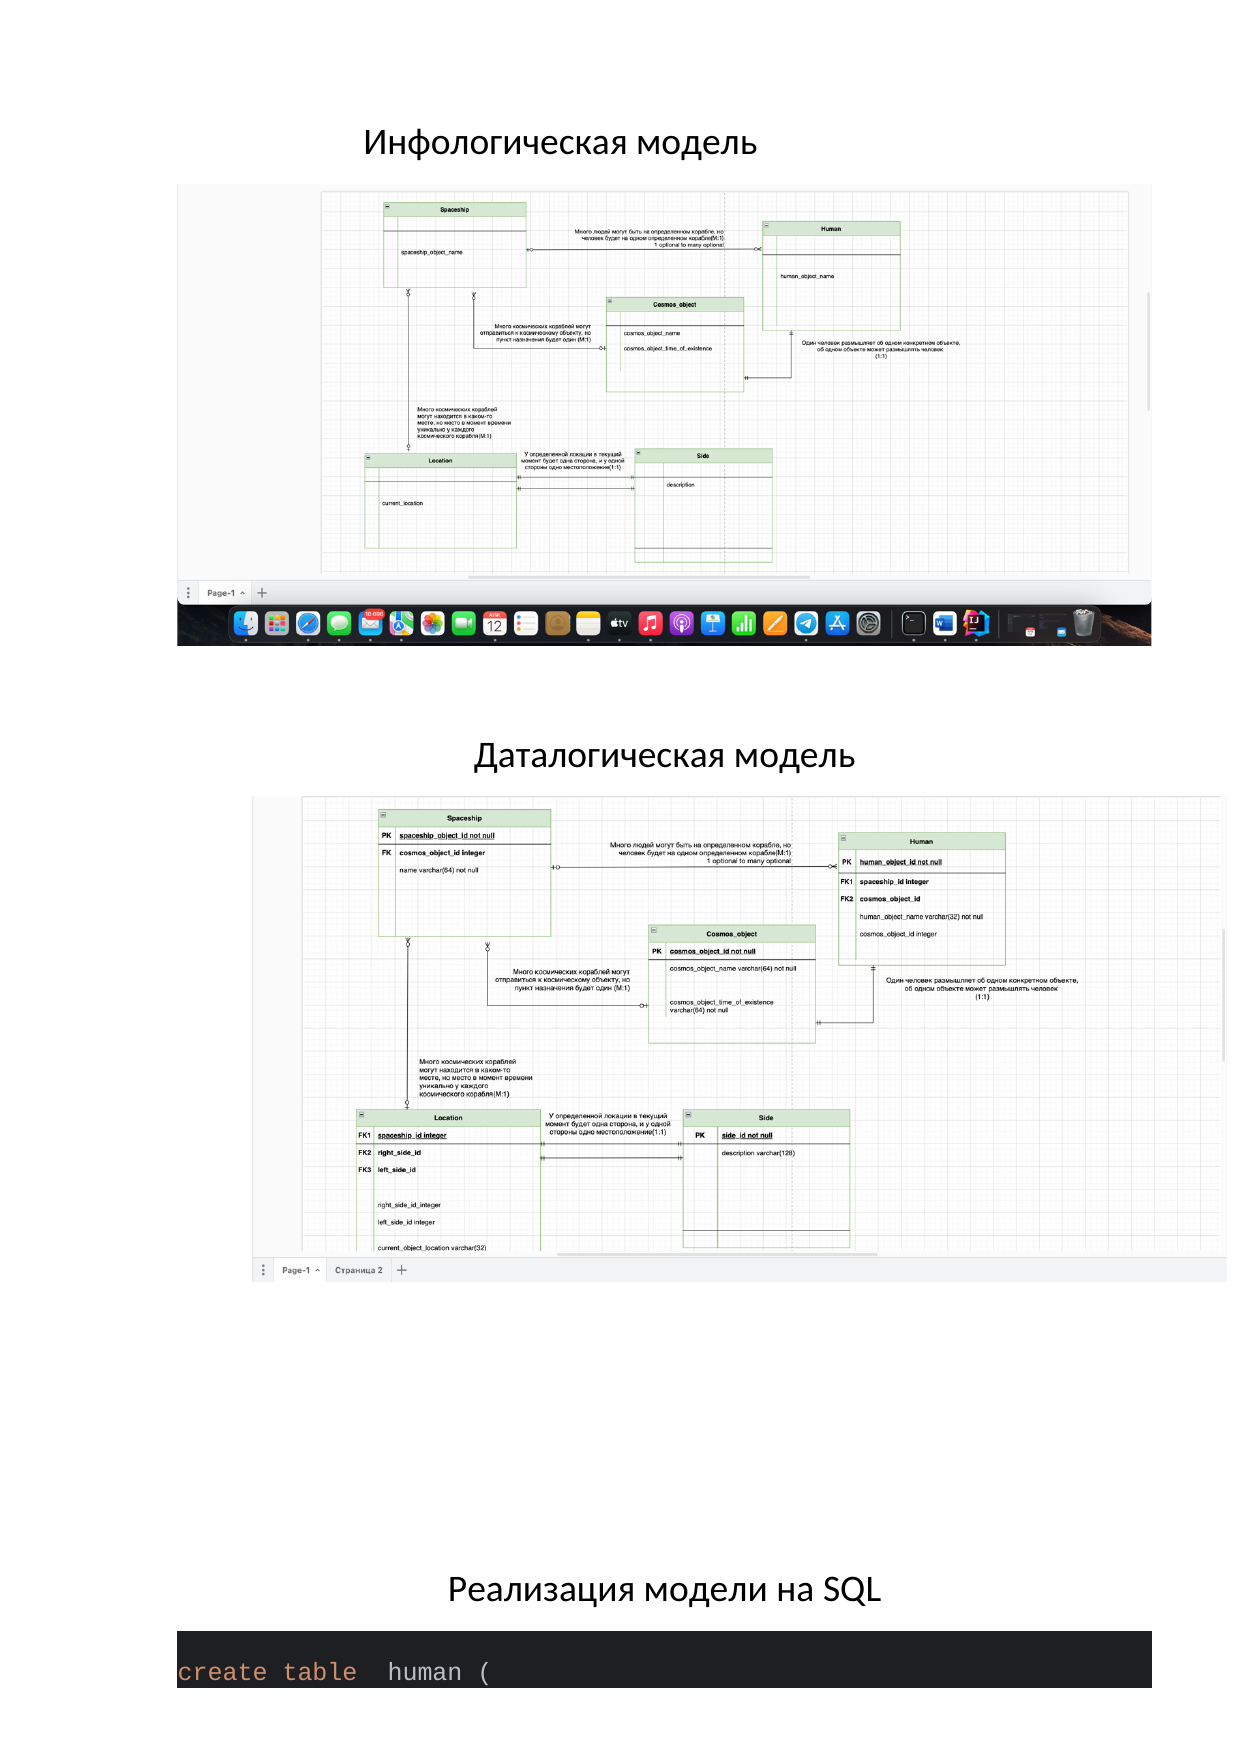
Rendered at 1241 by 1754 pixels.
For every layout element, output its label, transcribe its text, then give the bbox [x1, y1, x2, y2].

picture [177, 184, 1152, 646]
picture [252, 796, 1227, 1282]
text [177, 1631, 1152, 1688]
text Даталогическая модель [177, 731, 1152, 777]
text Инфологическая модель [177, 118, 1152, 164]
text Реализация модели на SQL [177, 1565, 1152, 1611]
